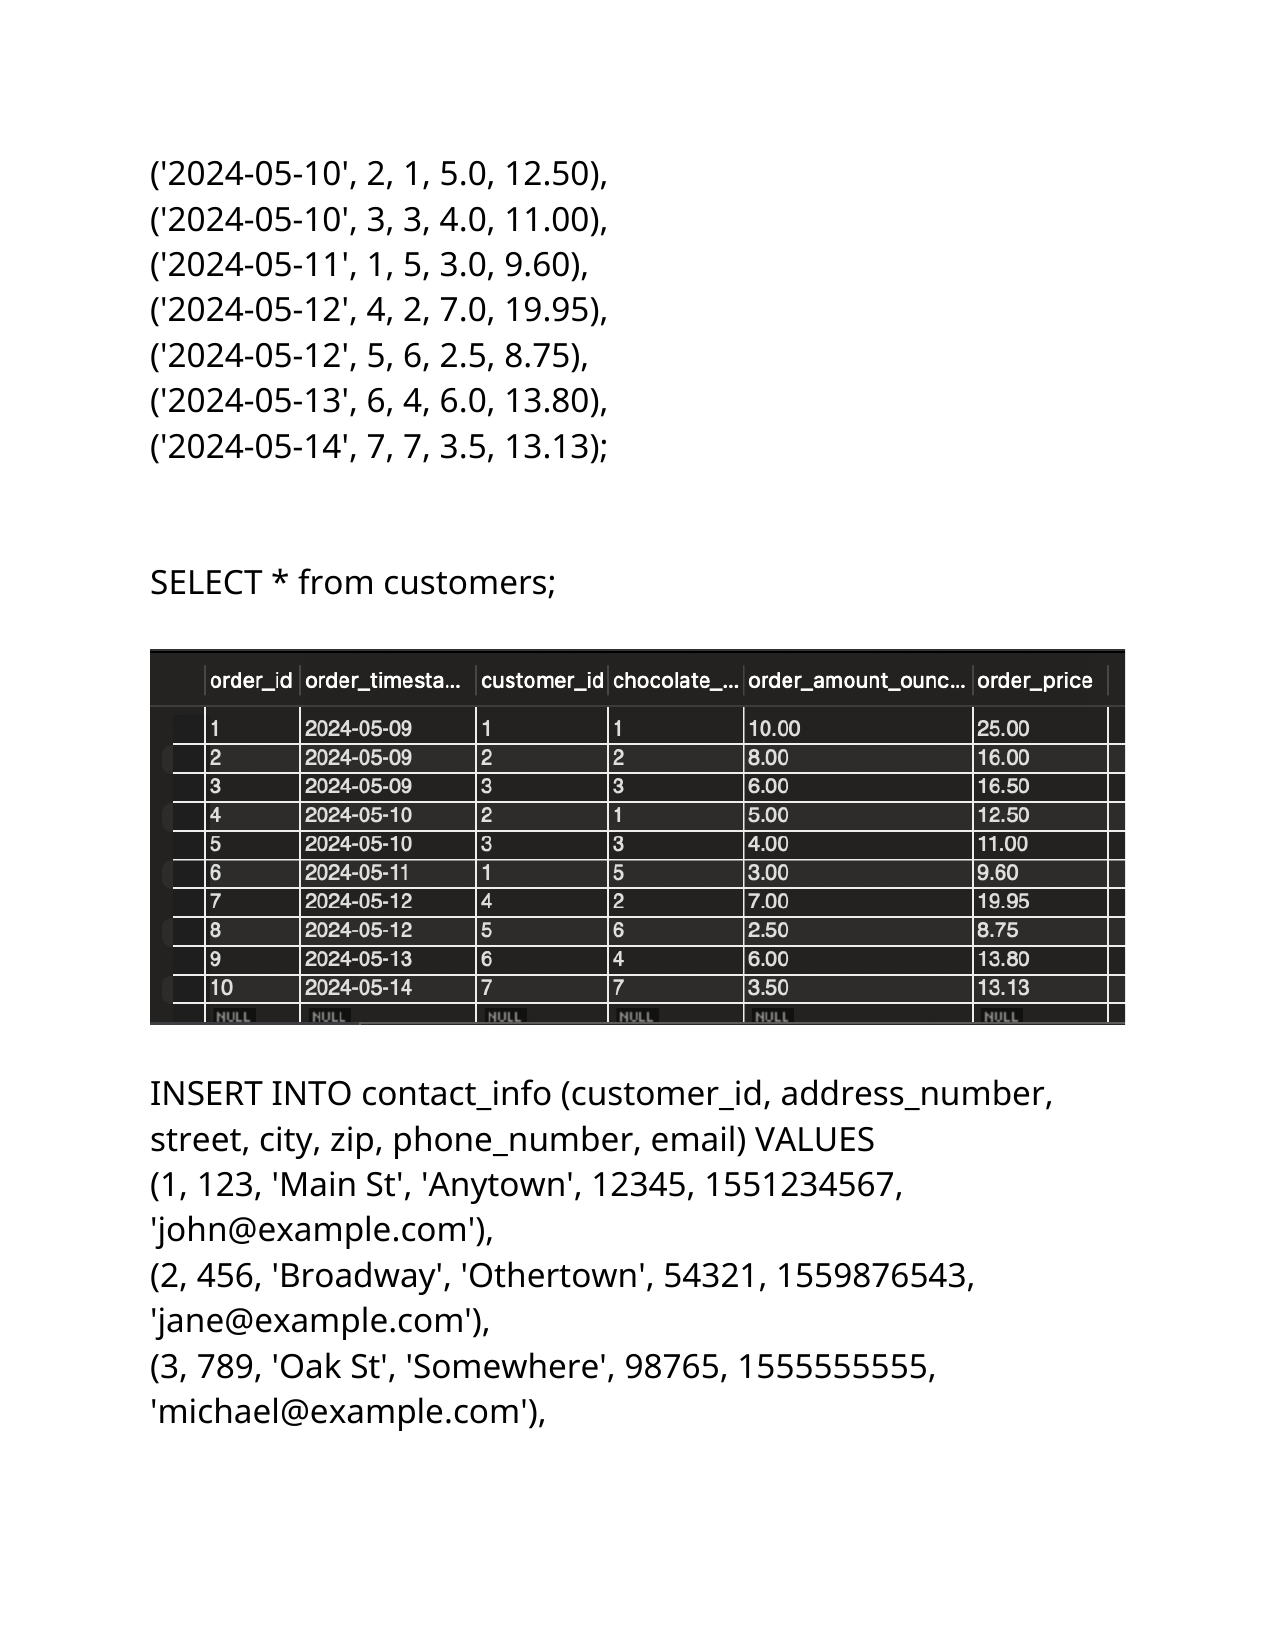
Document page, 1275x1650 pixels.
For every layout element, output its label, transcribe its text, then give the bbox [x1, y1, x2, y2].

text (2, 456, 'Broadway', 'Othertown', 54321, 1559876543, 'jane@example.com'), [150, 1252, 1125, 1342]
text ('2024-05-11', 1, 5, 3.0, 9.60), [150, 241, 1125, 286]
picture [150, 649, 1125, 1025]
text (3, 789, 'Oak St', 'Somewhere', 98765, 1555555555, 'michael@example.com'), [150, 1342, 1125, 1433]
text ('2024-05-10', 3, 3, 4.0, 11.00), [150, 195, 1125, 241]
text ('2024-05-12', 5, 6, 2.5, 8.75), [150, 332, 1125, 377]
text ('2024-05-12', 4, 2, 7.0, 19.95), [150, 286, 1125, 332]
text ('2024-05-13', 6, 4, 6.0, 13.80), [150, 377, 1125, 422]
text (1, 123, 'Main St', 'Anytown', 12345, 1551234567, 'john@example.com'), [150, 1161, 1125, 1252]
text ('2024-05-14', 7, 7, 3.5, 13.13); [150, 422, 1125, 468]
text SELECT * from customers; [150, 559, 1125, 604]
text INSERT INTO contact_info (customer_id, address_number, street, city, zip, phone_number, email) VALUES [150, 1070, 1125, 1161]
text ('2024-05-10', 2, 1, 5.0, 12.50), [150, 150, 1125, 195]
